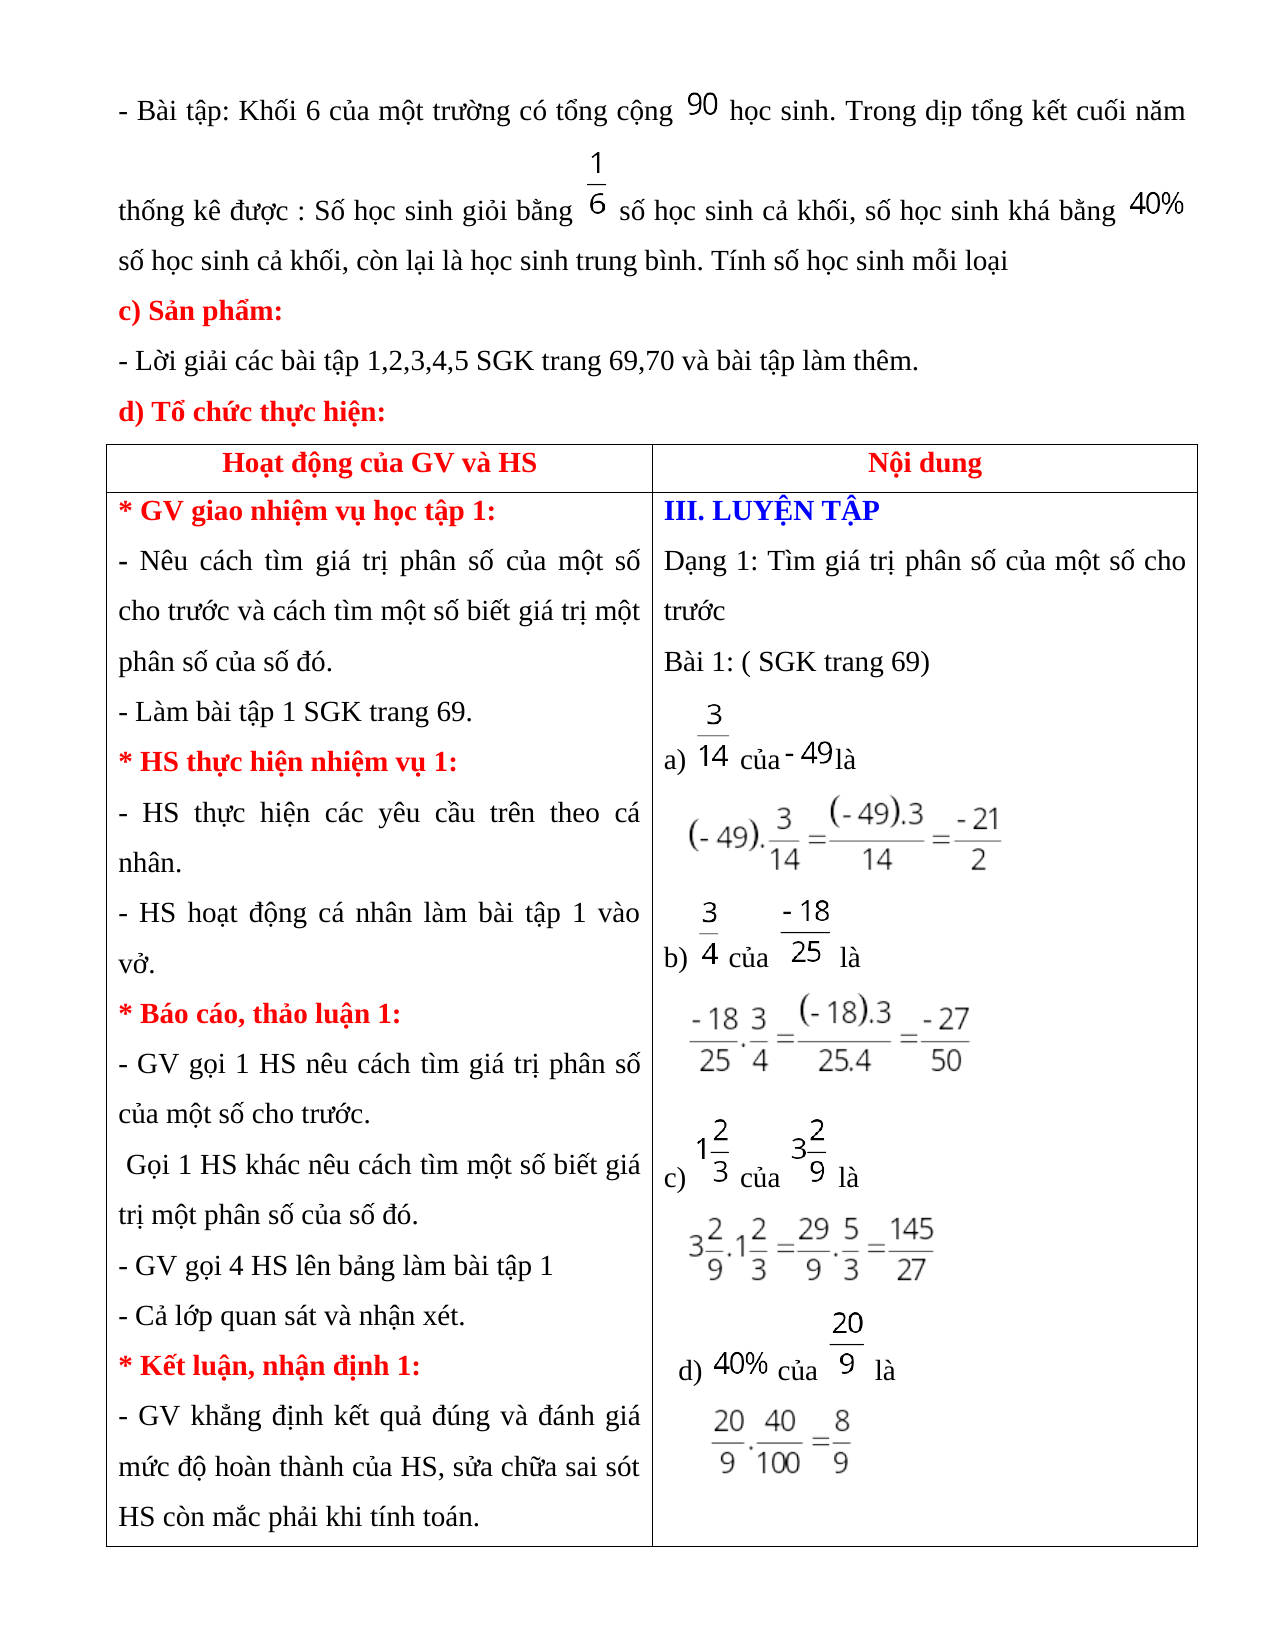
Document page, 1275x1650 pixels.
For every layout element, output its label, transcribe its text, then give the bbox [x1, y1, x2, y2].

text d) Tổ chức thực hiện: [118, 394, 1186, 427]
text c) Sản phẩm: [118, 293, 1186, 327]
table_header Hoạt động của GV và HS [107, 445, 652, 492]
table_header Nội dung [653, 445, 1197, 492]
text - Lời giải các bài tập 1,2,3,4,5 SGK trang 69,70 và bài tập làm thêm. [118, 343, 1186, 377]
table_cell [653, 493, 1197, 1546]
text - Bài tập: Khối 6 của một trường có tổng cộng học sinh. Trong dịp tổng kết cuối năm thống kê được : Số học sinh giỏi bằng số học sinh cả khối, số học sinh khá bằng số học sinh cả khối, còn lại là học sinh trung bình. Tính số học sinh mỗi loại [118, 89, 1186, 276]
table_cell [107, 493, 652, 1546]
